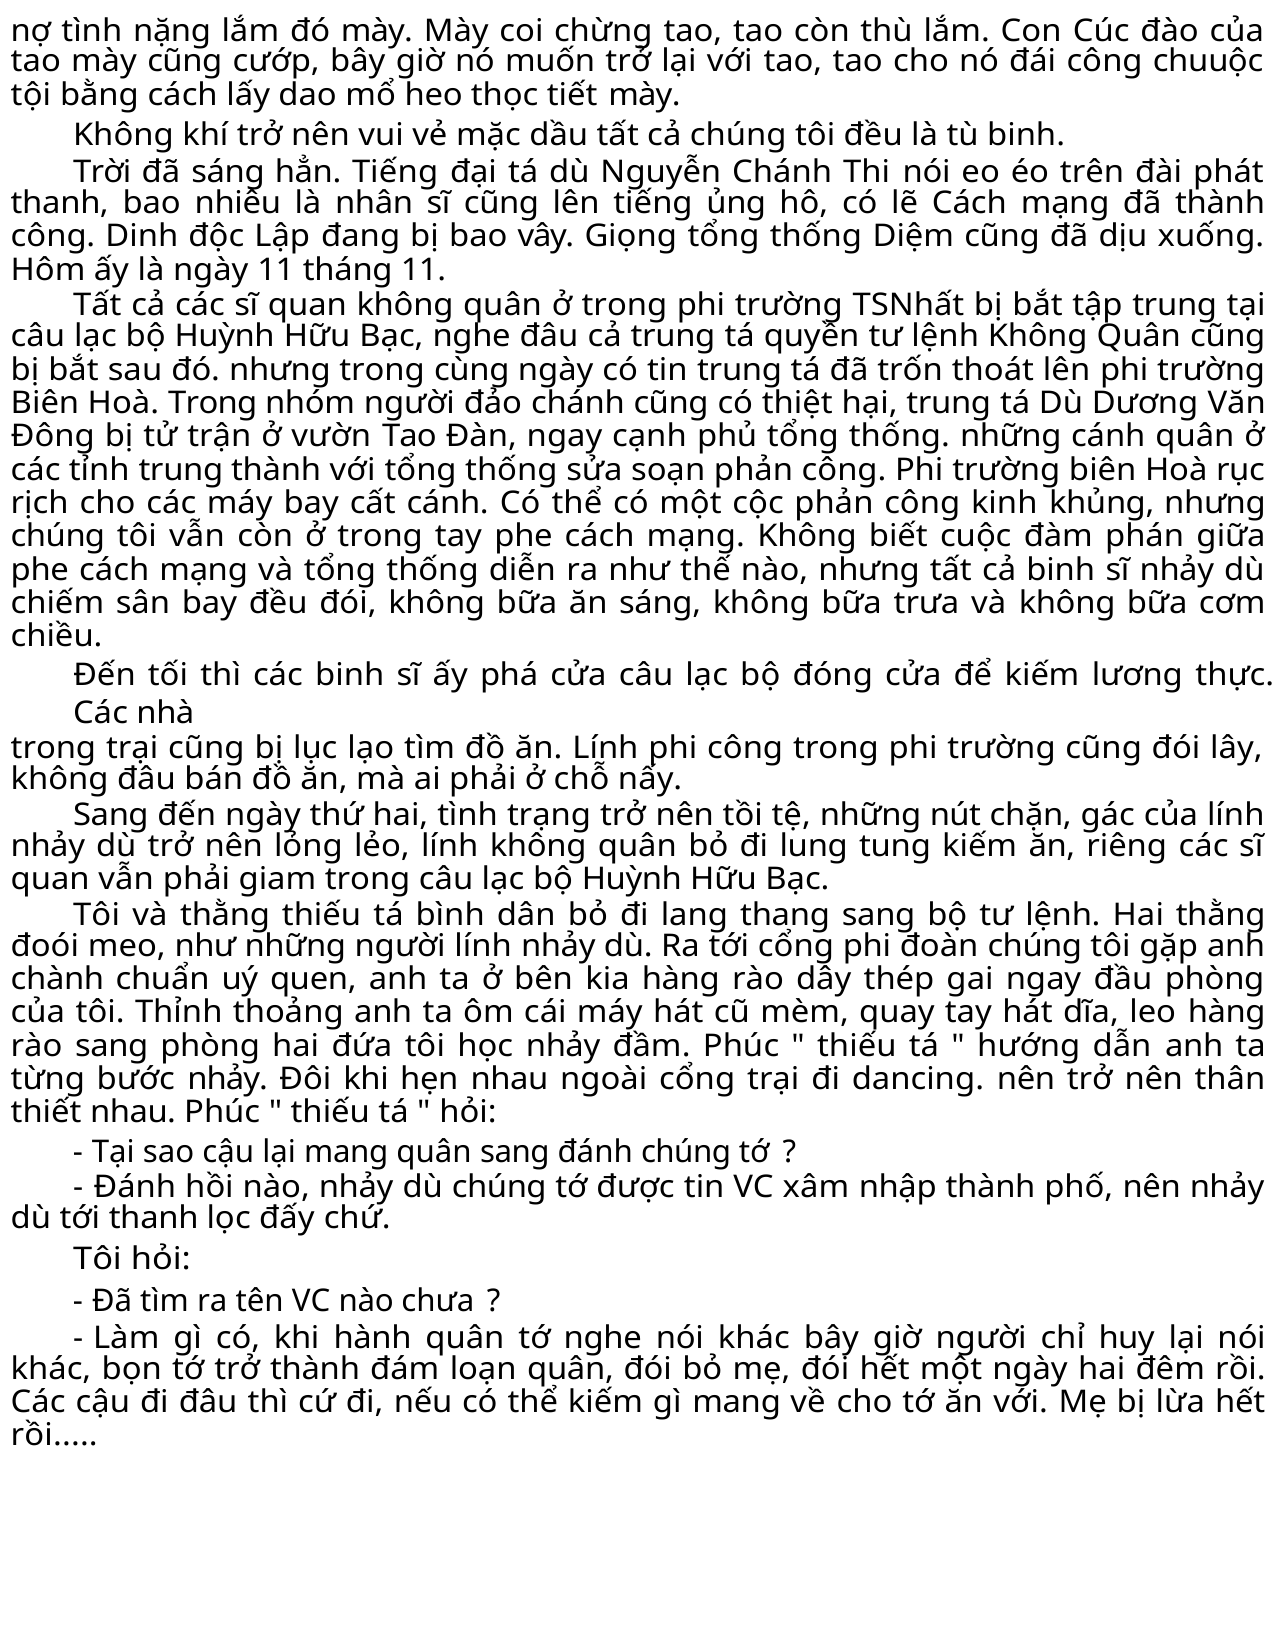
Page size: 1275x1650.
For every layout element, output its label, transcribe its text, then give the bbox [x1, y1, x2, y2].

text Tôi hỏi: [73, 1238, 1275, 1277]
text Tất cả các sĩ quan không quân ở trong phi trường TSNhất bị bắt tập trung tại câu lạc bộ Huỳnh Hữu Bạc, nghe đâu cả trung tá quyền tư lệnh Không Quân cũng bị bắt sau đó. nhưng trong cùng ngày có tin trung tá đã trốn thoát lên phi trường Biên Hoà. Trong nhóm người đảo chánh cũng có thiệt hại, trung tá Dù Dương Văn Đông bị tử trận ở vườn Tao Đàn, ngay cạnh phủ tổng thống. những cánh quân ở các tỉnh trung thành với tổng thống sửa soạn phản công. Phi trường biên Hoà rục rịch cho các máy bay cất cánh. Có thể có một cộc phản công kinh khủng, nhưng chúng tôi vẫn còn ở trong tay phe cách mạng. Không biết cuộc đàm phán giữa phe cách mạng và tổng thống diễn ra như thế nào, nhưng tất cả binh sĩ nhảy dù chiếm sân bay đều đói, không bữa ăn sáng, không bữa trưa và không bữa cơm chiều. [10, 289, 1266, 656]
text Sang đến ngày thứ hai, tình trạng trở nên tồi tệ, những nút chặn, gác của lính nhảy dù trở nên lỏng lẻo, lính không quân bỏ đi lung tung kiếm ăn, riêng các sĩ quan vẫn phải giam trong câu lạc bộ Huỳnh Hữu Bạc. [10, 799, 1265, 898]
text trong trại cũng bị lục lạo tìm đồ ăn. Lính phi công trong phi trường cũng đói lây, không đâu bán đồ ăn, mà ai phải ở chỗ nấy. [10, 732, 1265, 799]
list Đánh hồi nào, nhảy dù chúng tớ được tin VC xâm nhập thành phố, nên nhảy dù tới thanh lọc đấy chứ. [10, 1171, 1265, 1238]
text Tôi và thằng thiếu tá bình dân bỏ đi lang thang sang bộ tư lệnh. Hai thằng đoói meo, như những người lính nhảy dù. Ra tới cổng phi đoàn chúng tôi gặp anh chành chuẩn uý quen, anh ta ở bên kia hàng rào dây thép gai ngay đầu phòng của tôi. Thỉnh thoảng anh ta ôm cái máy hát cũ mèm, quay tay hát dĩa, leo hàng rào sang phòng hai đứa tôi học nhảy đầm. Phúc " thiếu tá " hướng dẫn anh ta từng bước nhảy. Đôi khi hẹn nhau ngoài cổng trại đi dancing. nên trở nên thân thiết nhau. Phúc " thiếu tá " hỏi: [10, 898, 1266, 1132]
text Không khí trở nên vui vẻ mặc dầu tất cả chúng tôi đều là tù binh. [73, 114, 1275, 154]
text nợ tình nặng lắm đó mày. Mày coi chừng tao, tao còn thù lắm. Con Cúc đào của tao mày cũng cướp, bây giờ nó muốn trở lại với tao, tao cho nó đái công chuuộc tội bằng cách lấy dao mổ heo thọc tiết mày. [10, 14, 1264, 114]
list Tại sao cậu lại mang quân sang đánh chúng tớ ? [73, 1132, 1275, 1170]
text Trời đã sáng hẳn. Tiếng đại tá dù Nguyễn Chánh Thi nói eo éo trên đài phát thanh, bao nhiêu là nhân sĩ cũng lên tiếng ủng hô, có lẽ Cách mạng đã thành công. Dinh độc Lập đang bị bao vây. Giọng tổng thống Diệm cũng đã dịu xuống. Hôm ấy là ngày 11 tháng 11. [10, 156, 1265, 289]
list Làm gì có, khi hành quân tớ nghe nói khác bây giờ người chỉ huy lại nói khác, bọn tớ trở thành đám loạn quân, đói bỏ mẹ, đói hết một ngày hai đêm rồi. Các cậu đi đâu thì cứ đi, nếu có thể kiếm gì mang về cho tớ ăn với. Mẹ bị lừa hết rồi..... [10, 1322, 1266, 1455]
list Đã tìm ra tên VC nào chưa ? [73, 1277, 1275, 1320]
text Đến tối thì các binh sĩ ấy phá cửa câu lạc bộ đóng cửa để kiếm lương thực. Các nhà [73, 656, 1275, 731]
